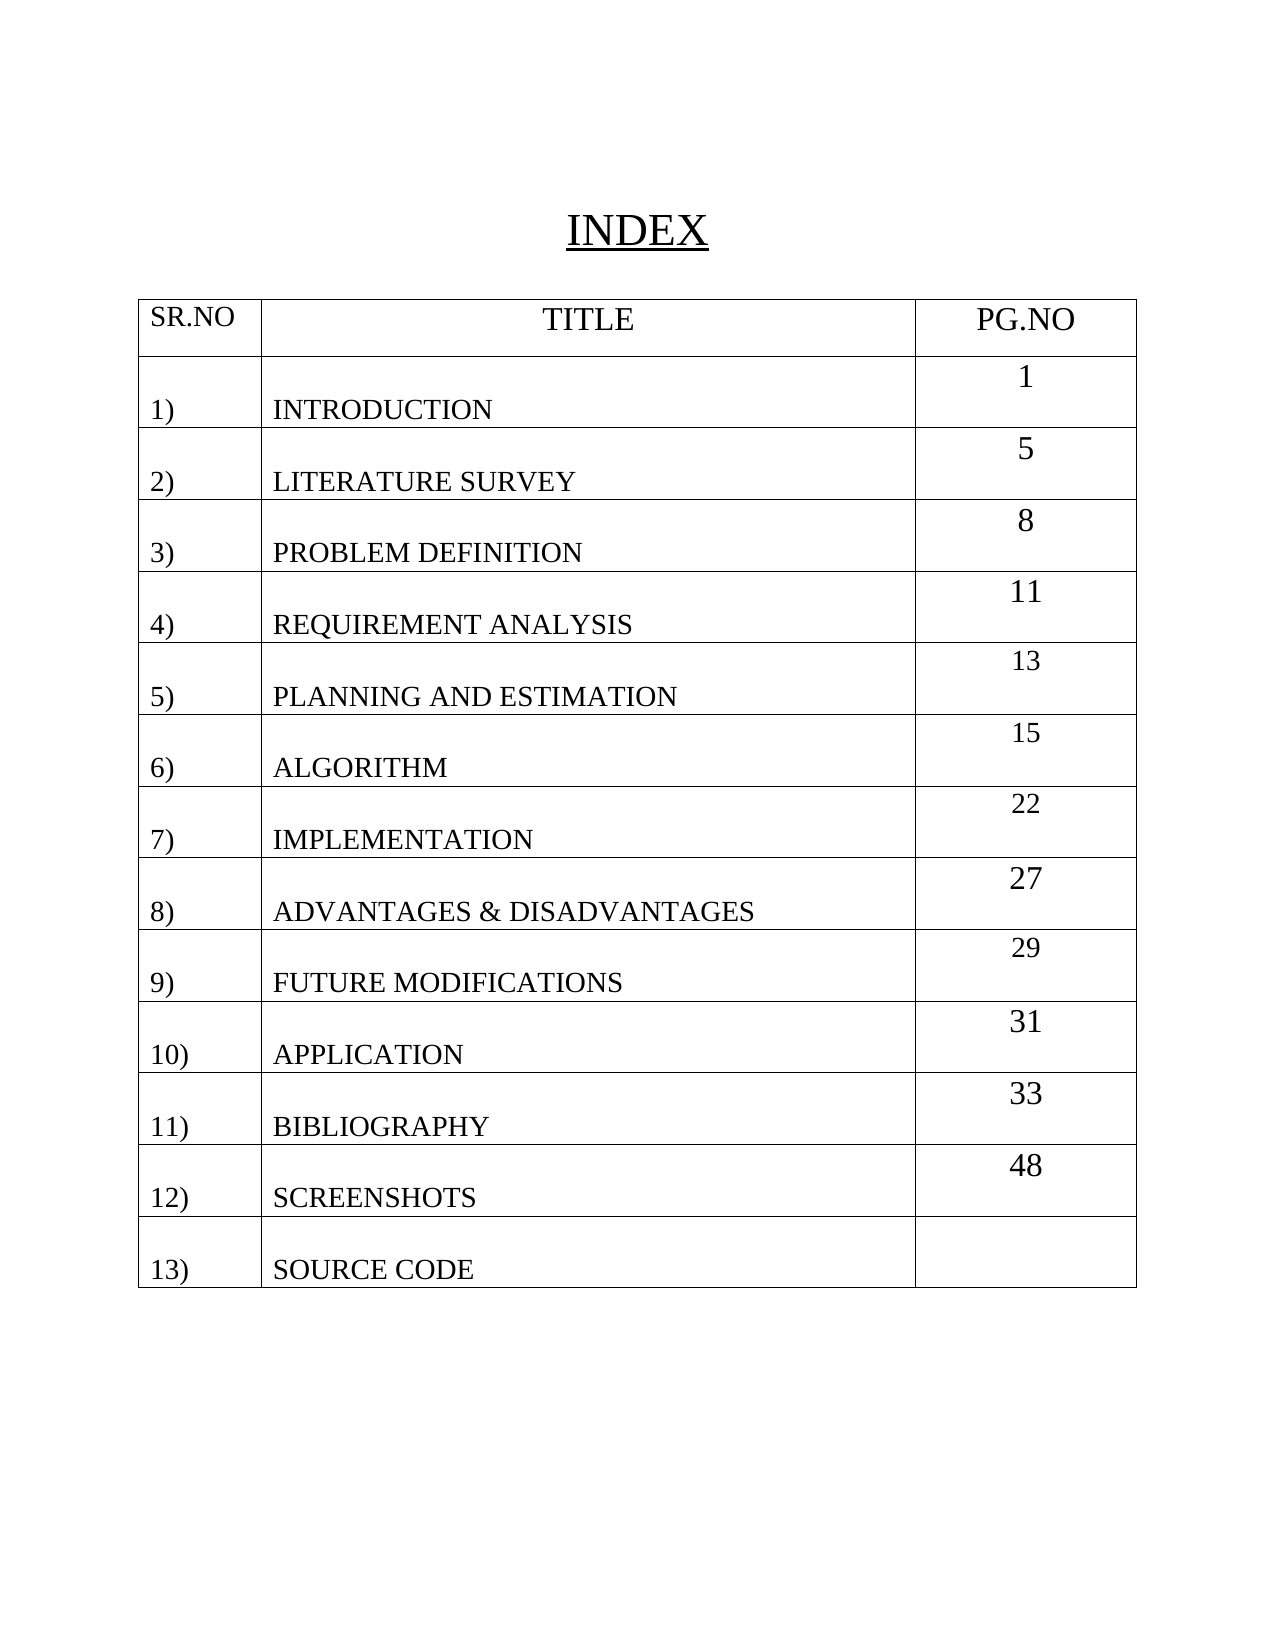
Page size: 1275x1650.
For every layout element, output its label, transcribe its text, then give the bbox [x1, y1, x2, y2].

table_cell REQUIREMENT ANALYSIS [262, 572, 915, 642]
table_cell 8) [139, 858, 261, 929]
table_cell 22 [916, 787, 1136, 857]
table_cell LITERATURE SURVEY [262, 428, 915, 499]
table_cell 15 [916, 715, 1136, 786]
table_cell 1) [139, 357, 261, 427]
table_cell SOURCE CODE [262, 1217, 915, 1287]
table_cell ALGORITHM [262, 715, 915, 786]
table_cell [916, 1217, 1136, 1287]
table_header PG.NO [916, 300, 1136, 356]
table_cell PLANNING AND ESTIMATION [262, 643, 915, 714]
table_cell 4) [139, 572, 261, 642]
table_cell 5 [916, 428, 1136, 499]
table_cell APPLICATION [262, 1002, 915, 1072]
table_cell BIBLIOGRAPHY [262, 1073, 915, 1144]
table_cell 27 [916, 858, 1136, 929]
table_cell INTRODUCTION [262, 357, 915, 427]
table_cell 29 [916, 930, 1136, 1001]
table_cell 10) [139, 1002, 261, 1072]
table_cell FUTURE MODIFICATIONS [262, 930, 915, 1001]
table_cell 7) [139, 787, 261, 857]
table_cell 31 [916, 1002, 1136, 1072]
table_cell ADVANTAGES & DISADVANTAGES [262, 858, 915, 929]
table_cell 11 [916, 572, 1136, 642]
table_cell IMPLEMENTATION [262, 787, 915, 857]
text INDEX [150, 203, 1125, 255]
table_cell 13 [916, 643, 1136, 714]
table_cell 1 [916, 357, 1136, 427]
table_cell 3) [139, 500, 261, 571]
table_cell 5) [139, 643, 261, 714]
table_cell 48 [916, 1145, 1136, 1216]
table_cell 12) [139, 1145, 261, 1216]
table_cell SCREENSHOTS [262, 1145, 915, 1216]
table_cell PROBLEM DEFINITION [262, 500, 915, 571]
table_cell 8 [916, 500, 1136, 571]
table_cell 9) [139, 930, 261, 1001]
table_header TITLE [262, 300, 915, 356]
table_cell 2) [139, 428, 261, 499]
table_header SR.NO [139, 300, 261, 356]
table_cell 33 [916, 1073, 1136, 1144]
table_cell 11) [139, 1073, 261, 1144]
table_cell 6) [139, 715, 261, 786]
table_cell 13) [139, 1217, 261, 1287]
